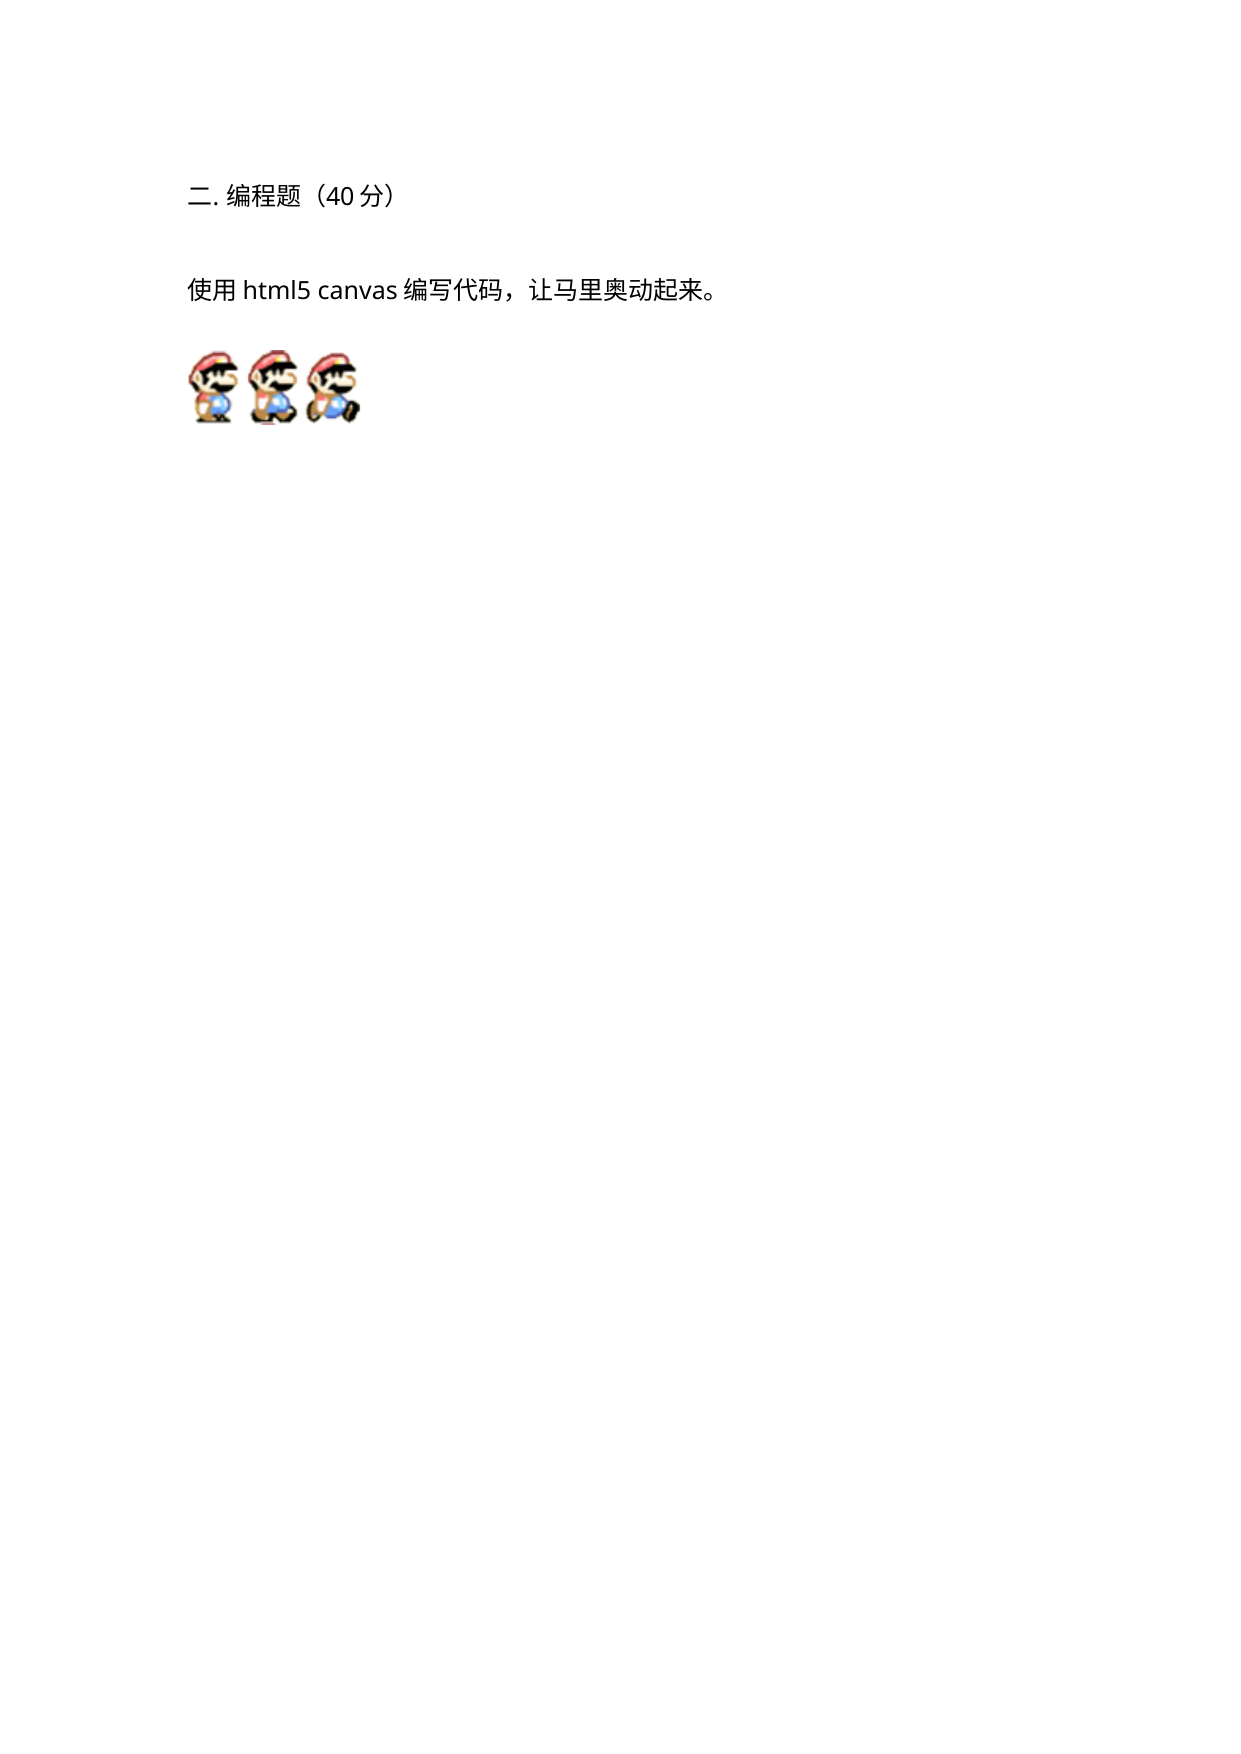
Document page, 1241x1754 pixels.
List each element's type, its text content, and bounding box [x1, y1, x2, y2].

picture [187, 350, 362, 425]
text 二. 编程题（40分） [187, 162, 1053, 227]
text 使用html5 canvas编写代码，让马里奥动起来。 [187, 256, 1053, 321]
